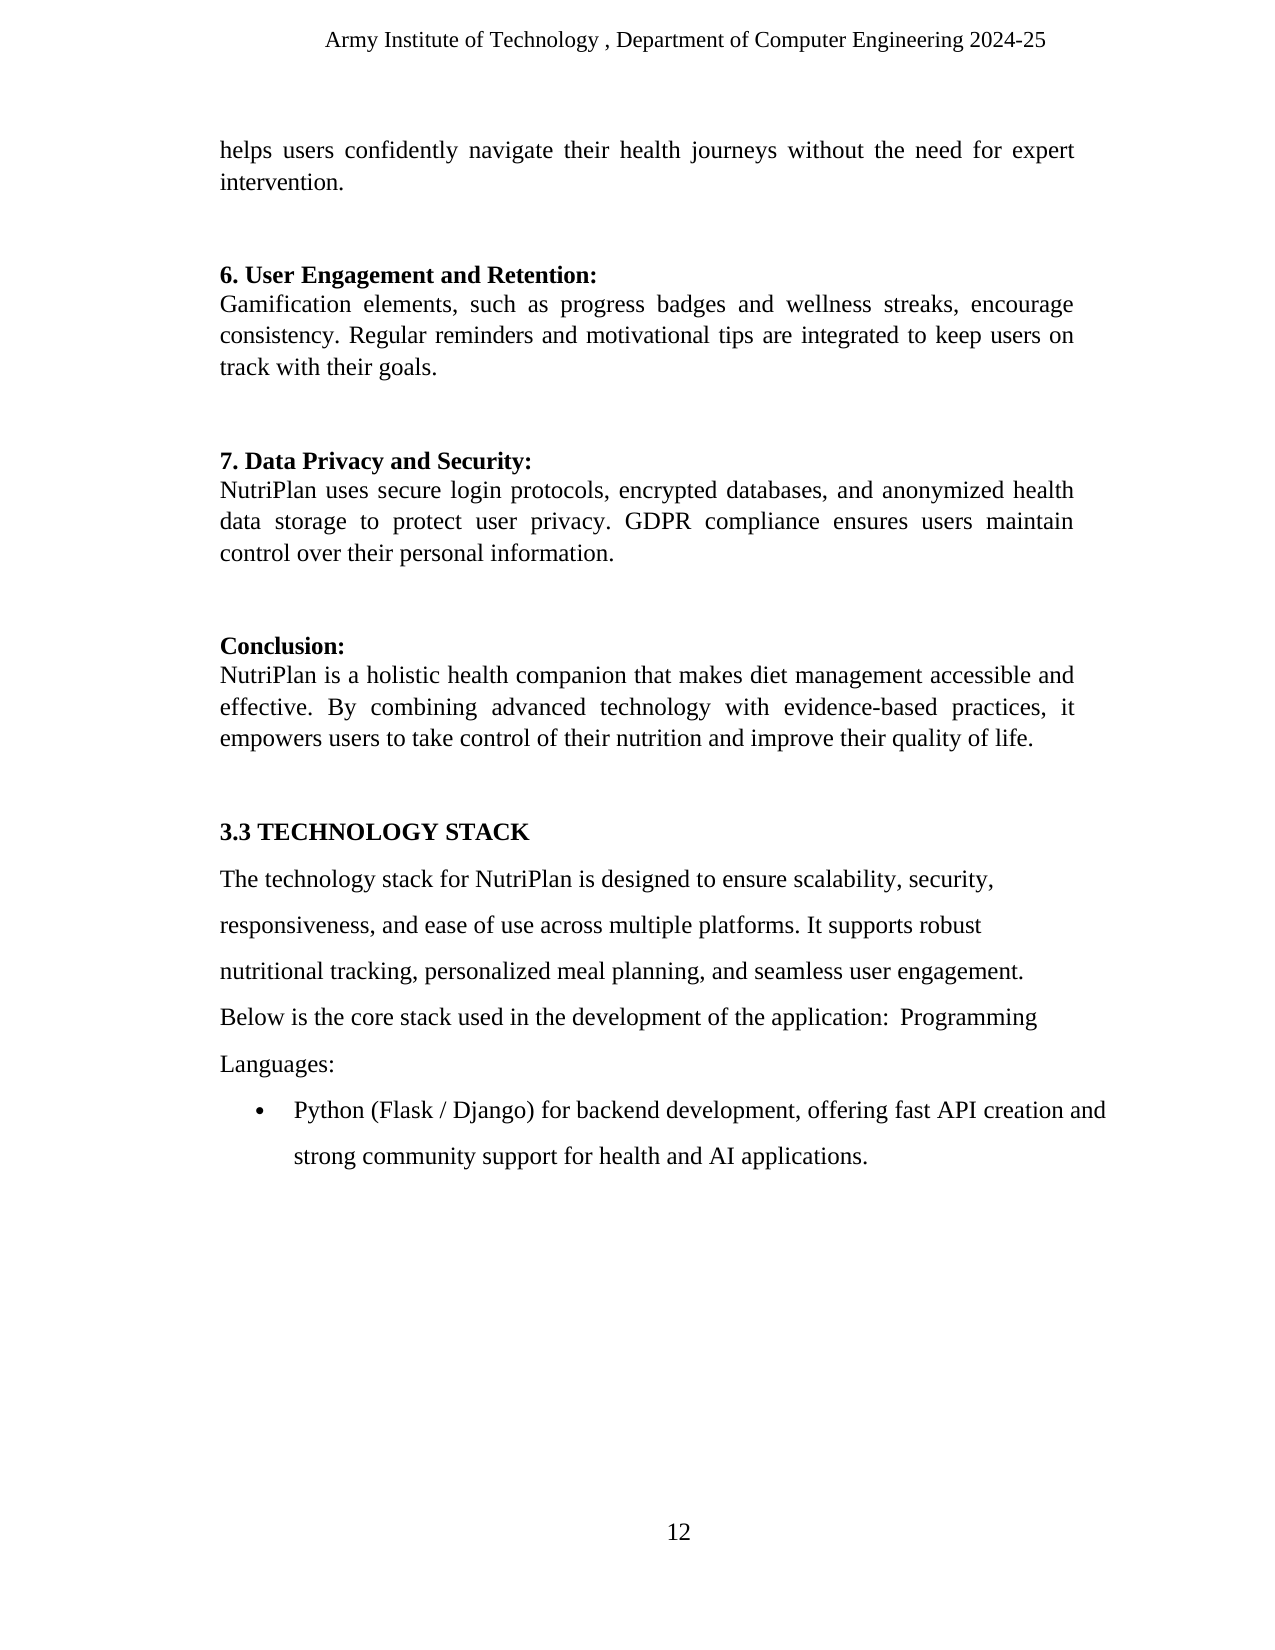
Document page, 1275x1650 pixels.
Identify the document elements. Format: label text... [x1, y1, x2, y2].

text Gamification elements, such as progress badges and wellness streaks, encourage consistency. Regular reminders and motivational tips are integrated to keep users on track with their goals. [219, 289, 1074, 381]
list Data Privacy and Security: [219, 446, 1162, 474]
list Python (Flask / Django) for backend development, offering fast API creation and strong community support for health and AI applications. [256, 1095, 1111, 1170]
text NutriPlan uses secure login protocols, encrypted databases, and anonymized health data storage to protect user privacy. GDPR compliance ensures users maintain control over their personal information. [219, 475, 1075, 567]
list User Engagement and Retention: [219, 260, 1162, 289]
subtitle 3.3 TECHNOLOGY STACK [219, 817, 1162, 846]
text helps users confidently navigate their health journeys without the need for expert intervention. [219, 136, 1074, 196]
text The technology stack for NutriPlan is designed to ensure scalability, security, responsiveness, and ease of use across multiple platforms. It supports robust nutritional tracking, personalized meal planning, and seamless user engagement. Below is the core stack used in the development of the application: Programming Languages: [219, 864, 1078, 1077]
text NutriPlan is a holistic health companion that makes diet management accessible and effective. By combining advanced technology with evidence-based practices, it empowers users to take control of their nutrition and improve their quality of life. [219, 660, 1075, 752]
text Conclusion: [219, 631, 1162, 660]
